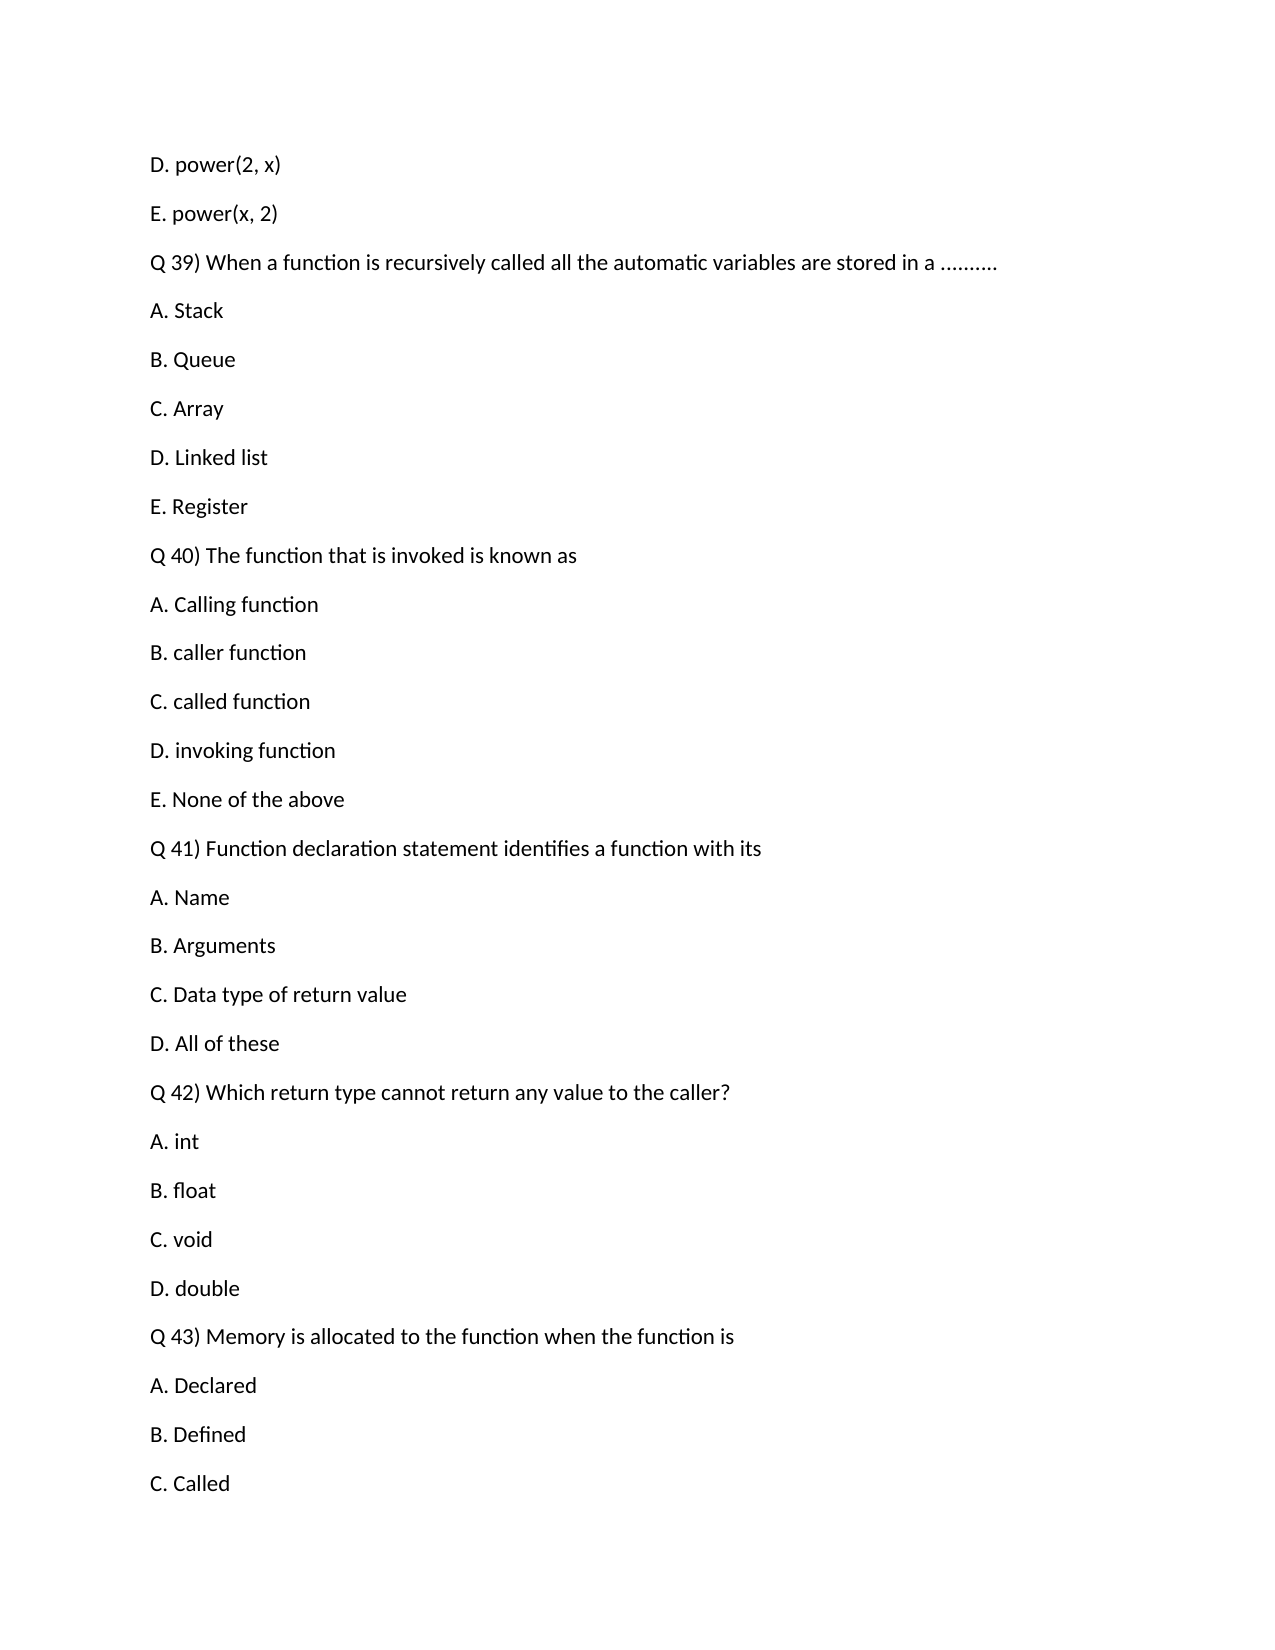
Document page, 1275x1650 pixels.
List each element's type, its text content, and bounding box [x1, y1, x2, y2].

text A. Calling function [150, 590, 1125, 618]
text C. called function [150, 687, 1125, 715]
text B. Arguments [150, 932, 1125, 960]
text Q 40) The function that is invoked is known as [150, 541, 1125, 569]
text Q 39) When a function is recursively called all the automatic variables are stored in a .......... [150, 248, 1125, 276]
text B. Defined [150, 1420, 1125, 1448]
text A. Stack [150, 297, 1125, 324]
text B. caller function [150, 638, 1125, 667]
text D. invoking function [150, 736, 1125, 764]
text C. Array [150, 394, 1125, 422]
text A. Name [150, 883, 1125, 911]
text A. Declared [150, 1371, 1125, 1399]
text Q 41) Function declaration statement identifies a function with its [150, 834, 1125, 862]
text C. Data type of return value [150, 981, 1125, 1008]
text E. power(x, 2) [150, 199, 1125, 227]
text E. None of the above [150, 785, 1125, 813]
text Q 43) Memory is allocated to the function when the function is [150, 1322, 1125, 1351]
text Q 42) Which return type cannot return any value to the caller? [150, 1078, 1125, 1106]
text C. void [150, 1225, 1125, 1253]
text D. Linked list [150, 443, 1125, 471]
text D. power(2, x) [150, 150, 1125, 178]
text B. float [150, 1176, 1125, 1204]
text D. double [150, 1274, 1125, 1302]
text A. int [150, 1127, 1125, 1155]
text C. Called [150, 1469, 1125, 1497]
text D. All of these [150, 1029, 1125, 1057]
text E. Register [150, 492, 1125, 520]
text B. Queue [150, 345, 1125, 373]
